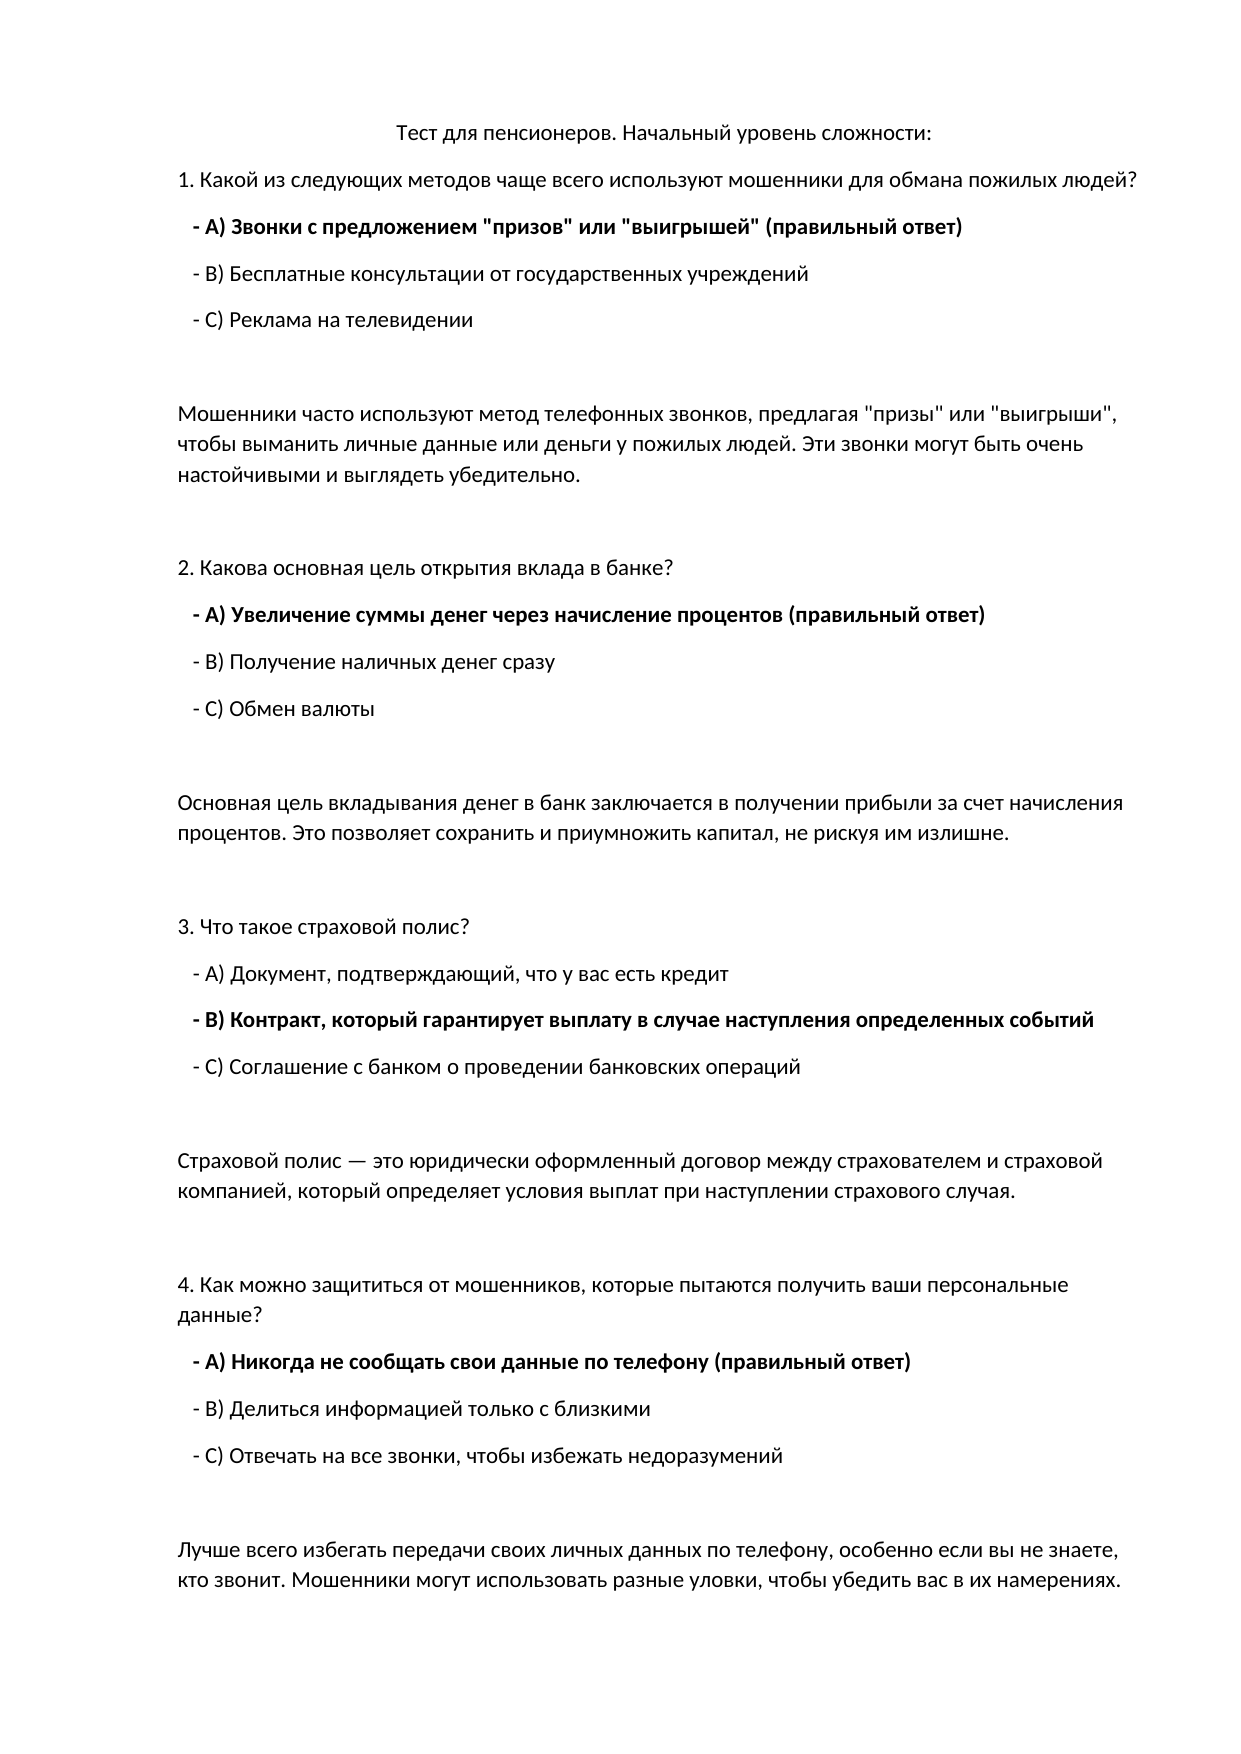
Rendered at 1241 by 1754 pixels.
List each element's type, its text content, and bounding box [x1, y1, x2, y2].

text Тест для пенсионеров. Начальный уровень сложности: [177, 118, 1152, 146]
text Мошенники часто используют метод телефонных звонков, предлагая "призы" или "выигрыши", чтобы выманить личные данные или деньги у пожилых людей. Эти звонки могут быть очень настойчивыми и выглядеть убедительно. [177, 399, 1152, 488]
text - C) Отвечать на все звонки, чтобы избежать недоразумений [177, 1441, 1152, 1469]
text Основная цель вкладывания денег в банк заключается в получении прибыли за счет начисления процентов. Это позволяет сохранить и приумножить капитал, не рискуя им излишне. [177, 788, 1152, 846]
text - A) Документ, подтверждающий, что у вас есть кредит [177, 959, 1152, 987]
text Страховой полис — это юридически оформленный договор между страхователем и страховой компанией, который определяет условия выплат при наступлении страхового случая. [177, 1146, 1152, 1204]
text - C) Реклама на телевидении [177, 306, 1152, 334]
text - B) Получение наличных денег сразу [177, 647, 1152, 675]
text - B) Бесплатные консультации от государственных учреждений [177, 259, 1152, 287]
text - A) Увеличение суммы денег через начисление процентов (правильный ответ) [177, 600, 1152, 628]
text - C) Обмен валюты [177, 694, 1152, 722]
text Лучше всего избегать передачи своих личных данных по телефону, особенно если вы не знаете, кто звонит. Мошенники могут использовать разные уловки, чтобы убедить вас в их намерениях. [177, 1535, 1152, 1593]
text - B) Делиться информацией только с близкими [177, 1394, 1152, 1422]
text - A) Никогда не сообщать свои данные по телефону (правильный ответ) [177, 1347, 1152, 1375]
text - C) Соглашение с банком о проведении банковских операций [177, 1052, 1152, 1081]
text 3. Что такое страховой полис? [177, 912, 1152, 940]
text 2. Какова основная цель открытия вклада в банке? [177, 553, 1152, 582]
text - A) Звонки с предложением "призов" или "выигрышей" (правильный ответ) [177, 212, 1152, 240]
text - B) Контракт, который гарантирует выплату в случае наступления определенных событий [177, 1006, 1152, 1034]
text 1. Какой из следующих методов чаще всего используют мошенники для обмана пожилых людей? [177, 165, 1152, 193]
text 4. Как можно защититься от мошенников, которые пытаются получить ваши персональные данные? [177, 1270, 1152, 1328]
